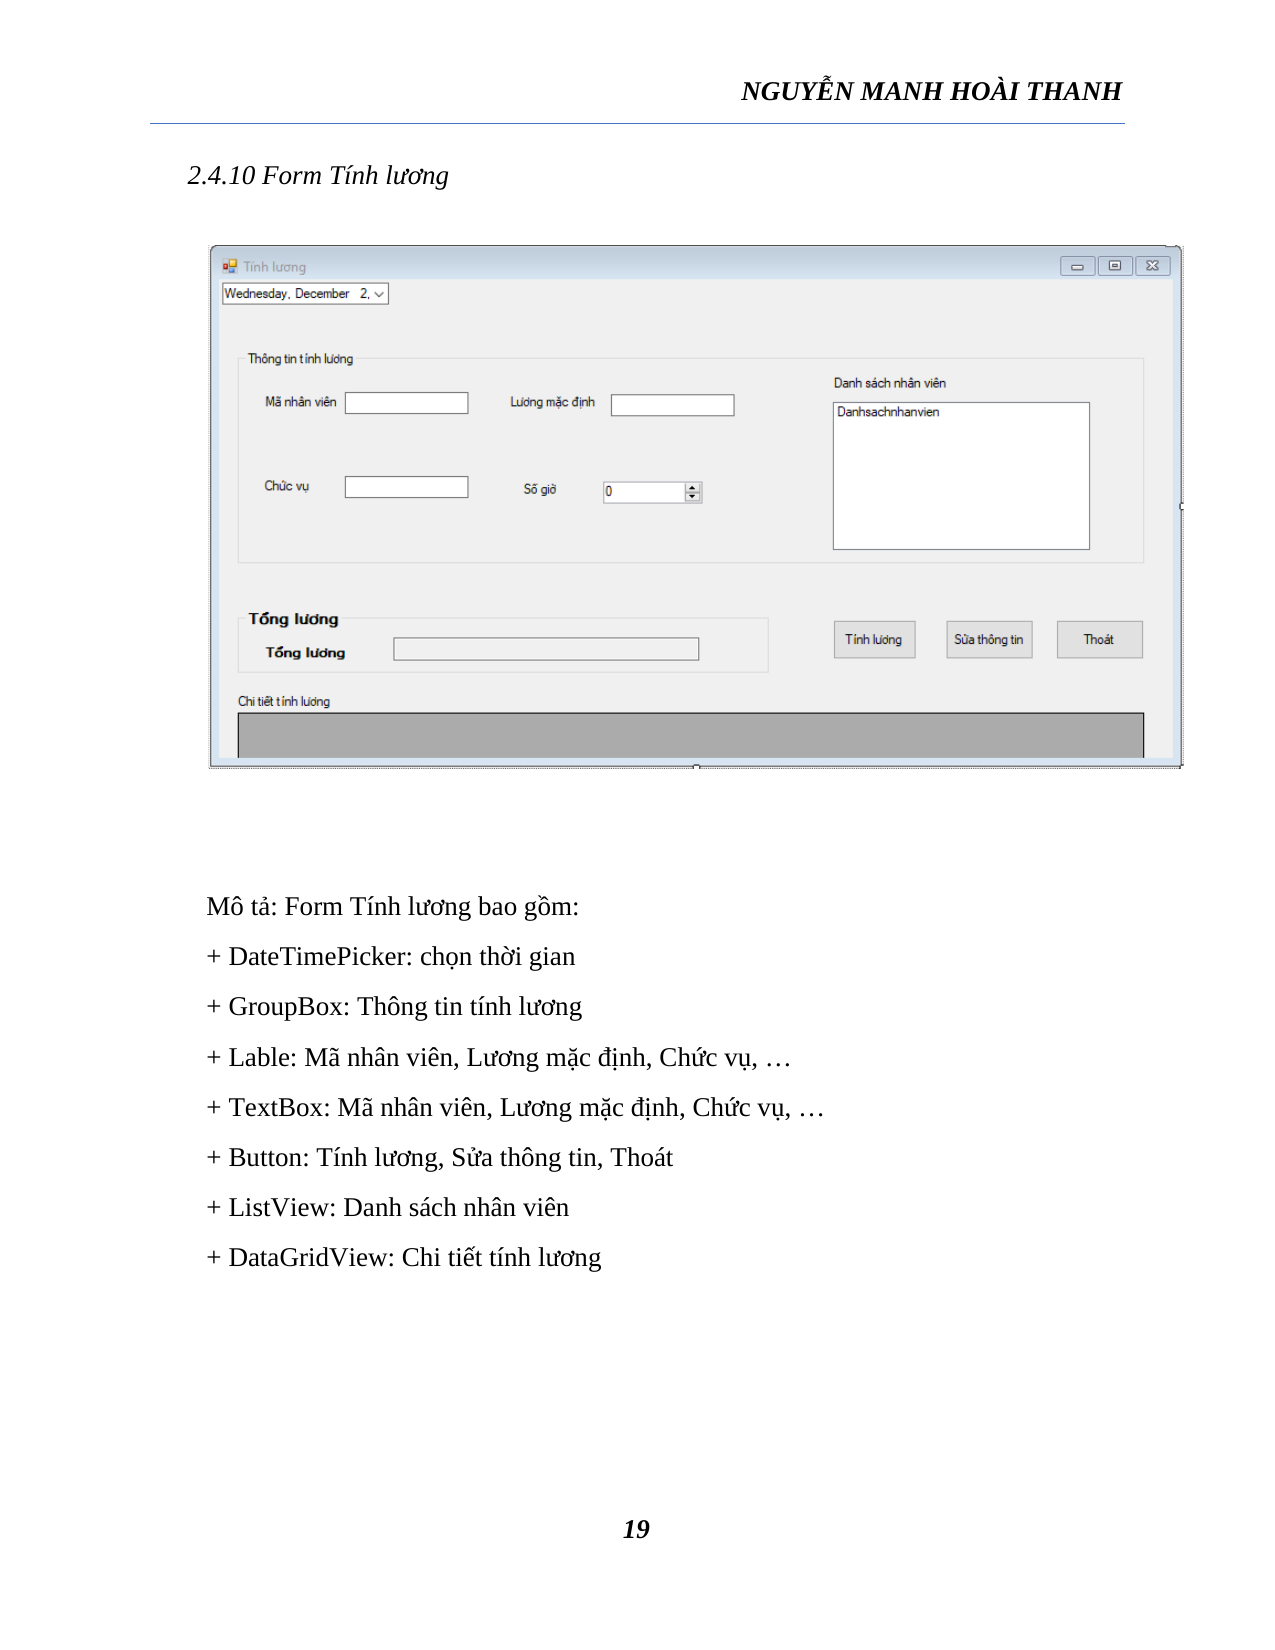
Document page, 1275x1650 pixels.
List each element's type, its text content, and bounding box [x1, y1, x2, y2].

text + Button: Tính lương, Sửa thông tin, Thoát [206, 1141, 1125, 1172]
text + ListView: Danh sách nhân viên [206, 1191, 1125, 1222]
subtitle 2.4.10 Form Tính lương [187, 159, 1125, 190]
picture [208, 245, 1184, 769]
text + Lable: Mã nhân viên, Lương mặc định, Chức vụ, … [206, 1041, 1125, 1072]
text + TextBox: Mã nhân viên, Lương mặc định, Chức vụ, … [206, 1091, 1125, 1122]
text + DataGridView: Chi tiết tính lương [206, 1242, 1125, 1273]
text + DateTimePicker: chọn thời gian [206, 940, 1125, 971]
text Mô tả: Form Tính lương bao gồm: [206, 890, 1125, 921]
text + GroupBox: Thông tin tính lương [206, 991, 1125, 1022]
